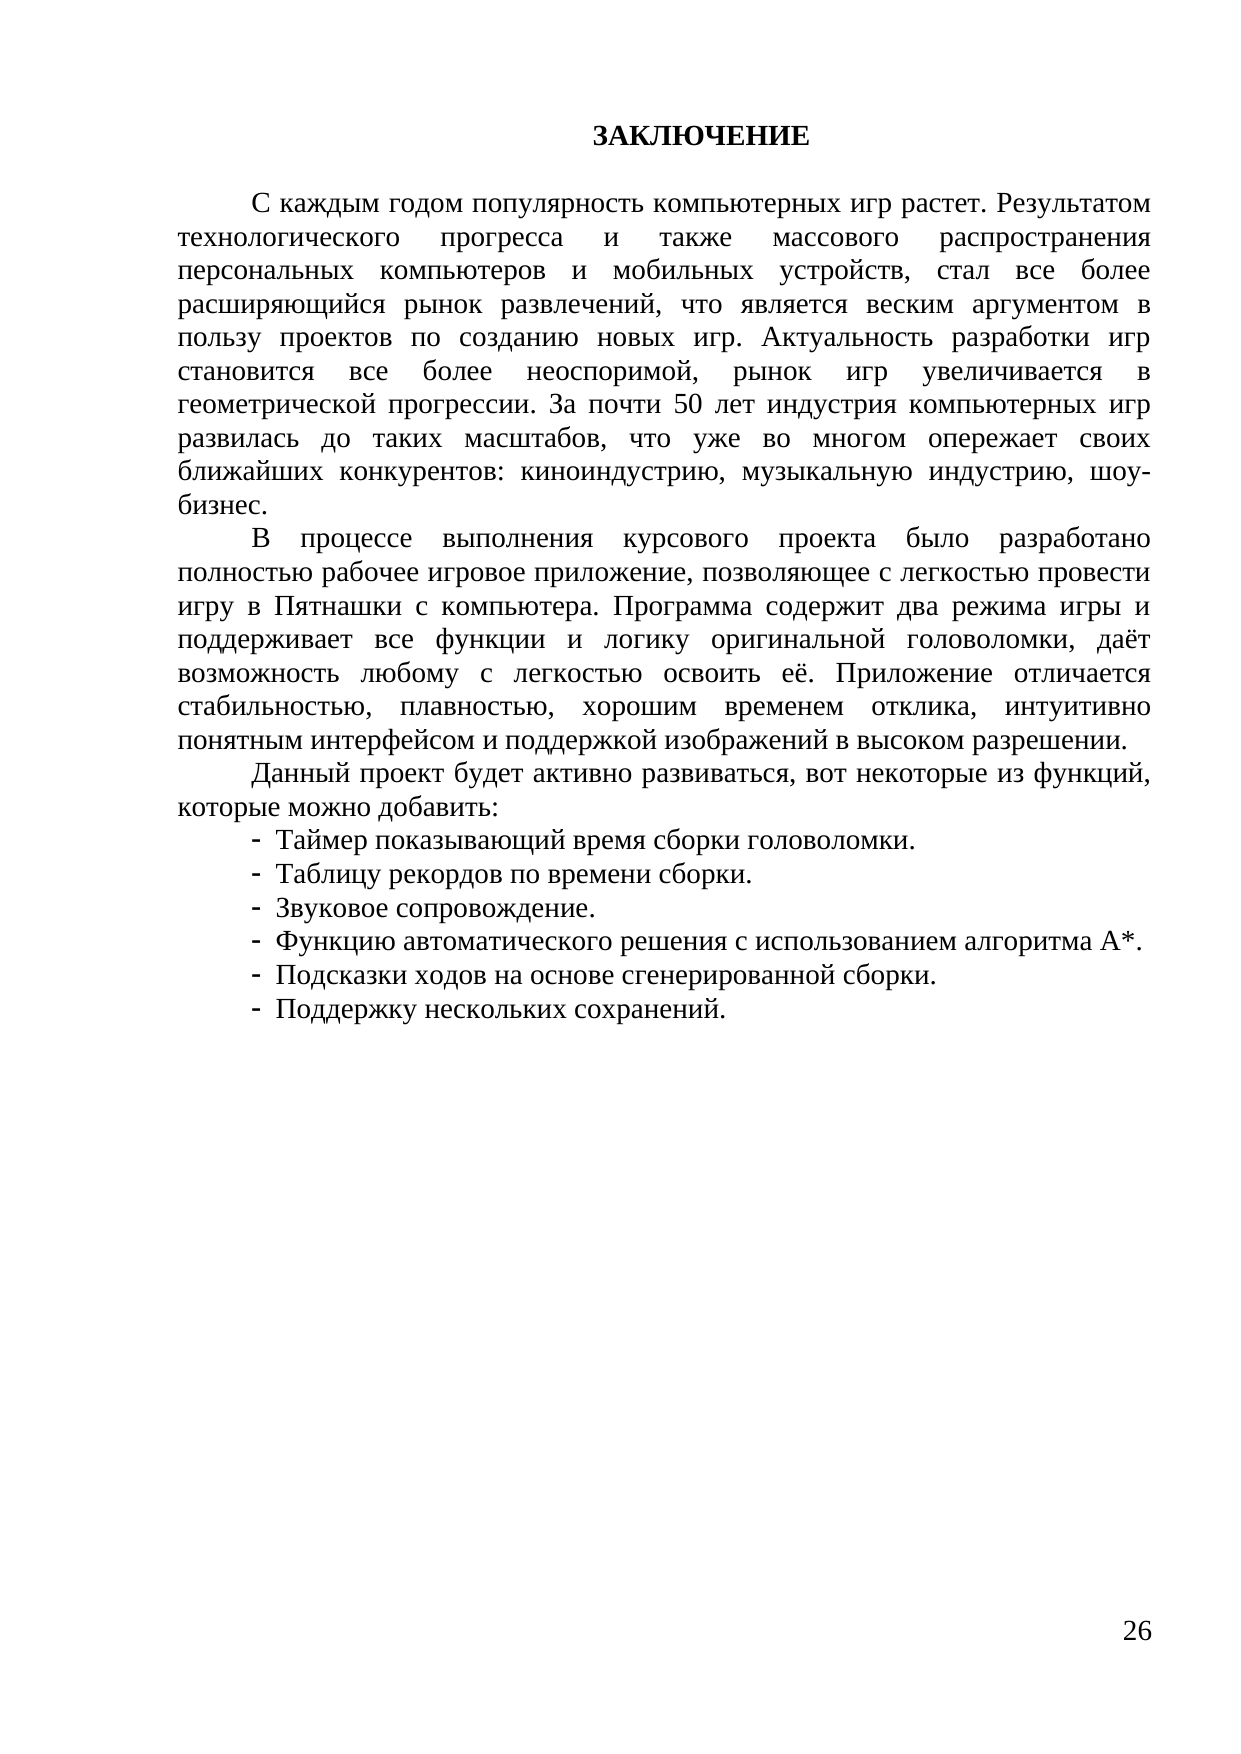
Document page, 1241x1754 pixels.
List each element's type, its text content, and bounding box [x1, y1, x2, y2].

list Данный проект будет активно развиваться, вот некоторые из функций, которые можно добавить: [177, 755, 1152, 822]
list Таблицу рекордов по времени сборки. [177, 856, 1152, 890]
list Таймер показывающий время сборки головоломки. [177, 822, 1152, 856]
list Поддержку нескольких сохранений. [177, 991, 1152, 1024]
list Функцию автоматического решения с использованием алгоритма А*. [177, 923, 1152, 957]
list Подсказки ходов на основе сгенерированной сборки. [177, 957, 1152, 991]
text С каждым годом популярность компьютерных игр растет. Результатом технологического прогресса и также массового распространения персональных компьютеров и мобильных устройств, стал все более расширяющийся рынок развлечений, что является веским аргументом в пользу проектов по созданию новых игр. Актуальность разработки игр становится все более неоспоримой, рынок игр увеличивается в геометрической прогрессии. За почти 50 лет индустрия компьютерных игр развилась до таких масштабов, что уже во многом опережает своих ближайших конкурентов: киноиндустрию, музыкальную индустрию, шоу-бизнес. [177, 185, 1152, 521]
text ЗАКЛЮЧЕНИЕ [177, 118, 1152, 152]
text В процессе выполнения курсового проекта было разработано полностью рабочее игровое приложение, позволяющее с легкостью провести игру в Пятнашки с компьютера. Программа содержит два режима игры и поддерживает все функции и логику оригинальной головоломки, даёт возможность любому с легкостью освоить её. Приложение отличается стабильностью, плавностью, хорошим временем отклика, интуитивно понятным интерфейсом и поддержкой изображений в высоком разрешении. [177, 521, 1152, 755]
list Звуковое сопровождение. [177, 890, 1152, 923]
